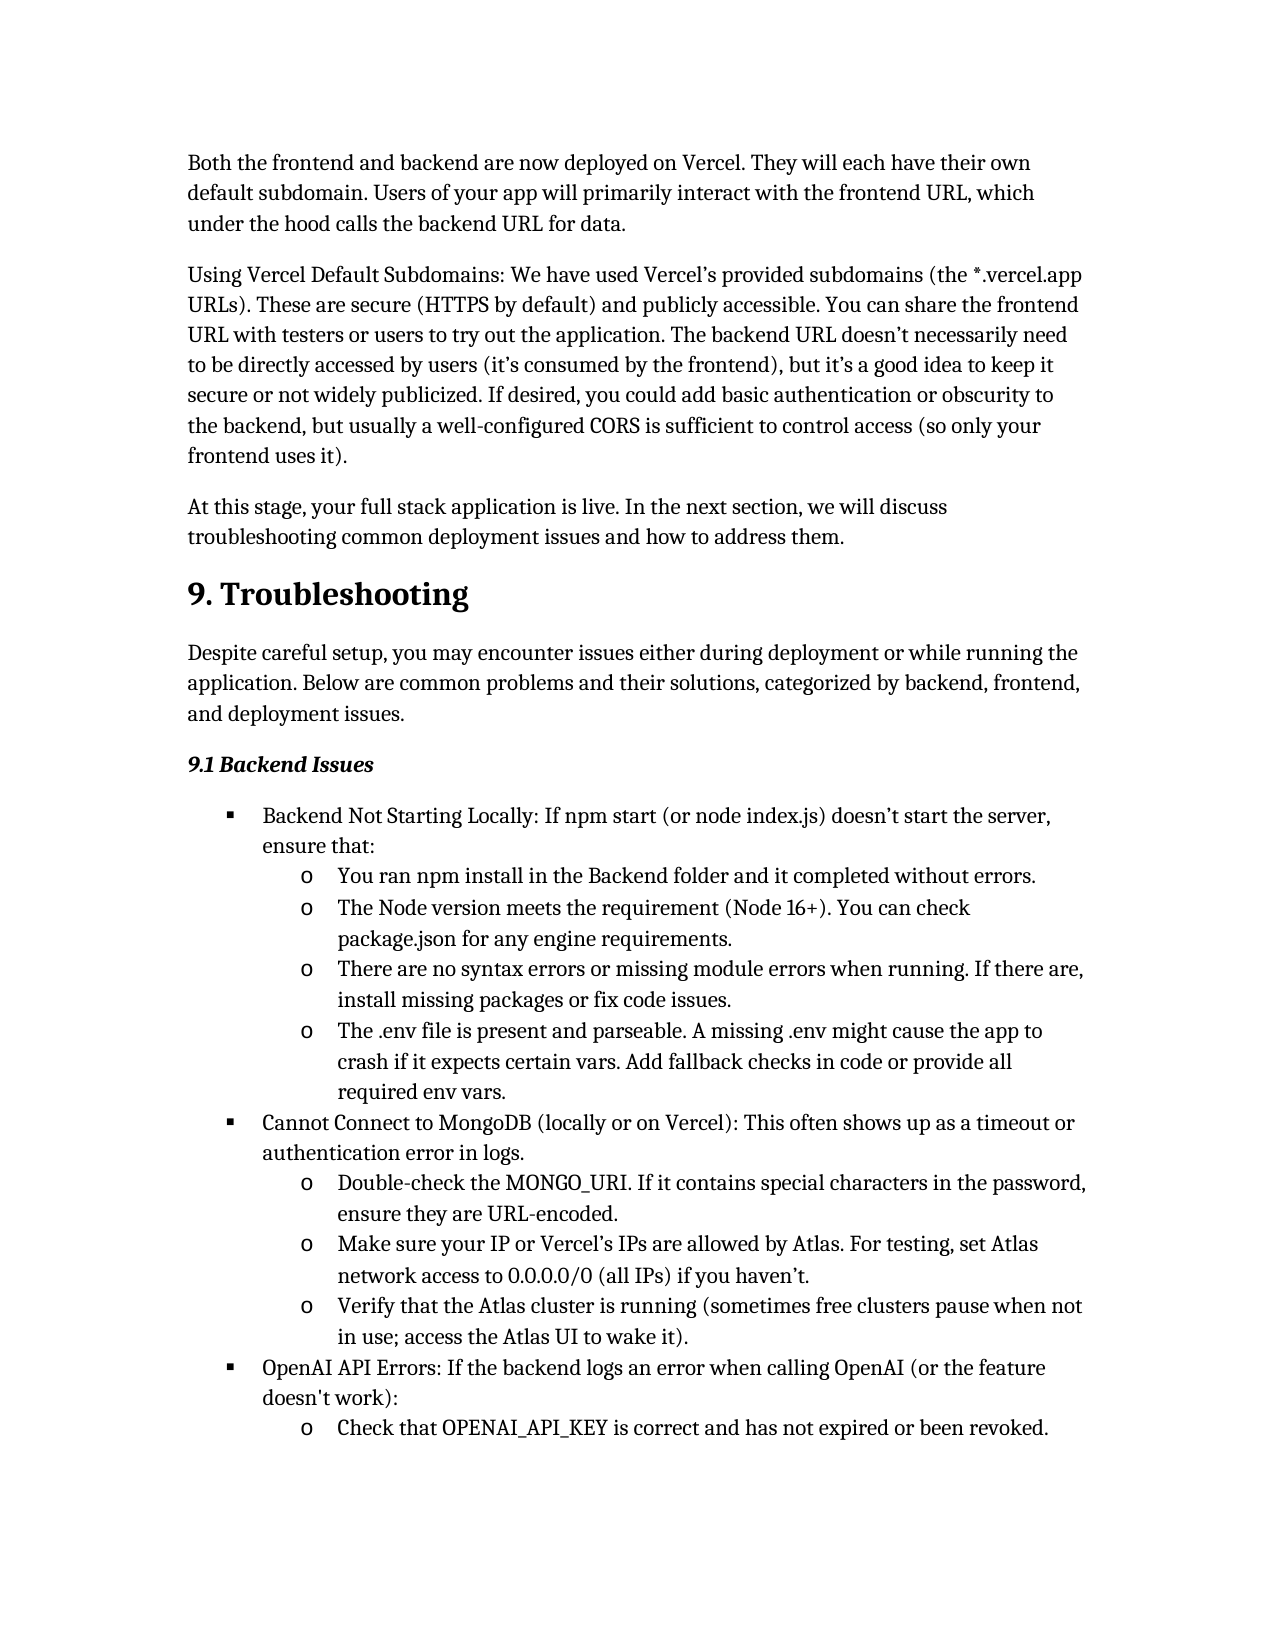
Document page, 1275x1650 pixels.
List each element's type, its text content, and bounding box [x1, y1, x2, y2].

list Backend Not Starting Locally: If npm start (or node index.js) doesn’t start the server, ensure that: [225, 802, 1087, 859]
list There are no syntax errors or missing module errors when running. If there are, install missing packages or fix code issues. [300, 956, 1087, 1014]
list Double-check the MONGO_URI. If it contains special characters in the password, ensure they are URL-encoded. [300, 1170, 1087, 1227]
list Check that OPENAI_API_KEY is correct and has not expired or been revoked. [300, 1415, 1087, 1442]
list Verify that the Atlas cluster is running (sometimes free clusters pause when not in use; access the Atlas UI to wake it). [300, 1293, 1087, 1351]
list The .env file is present and parseable. A missing .env might cause the app to crash if it expects certain vars. Add fallback checks in code or provide all required env vars. [300, 1017, 1087, 1105]
text At this stage, your full stack application is live. In the next section, we will discuss troubleshooting common deployment issues and how to address them. [187, 494, 1087, 550]
text Using Vercel Default Subdomains: We have used Vercel’s provided subdomains (the *.vercel.app URLs). These are secure (HTTPS by default) and publicly accessible. You can share the frontend URL with testers or users to try out the application. The backend URL doesn’t necessarily need to be directly accessed by users (it’s consumed by the frontend), but it’s a good idea to keep it secure or not widely publicized. If desired, you could add basic authentication or obscurity to the backend, but usually a well-configured CORS is sufficient to control access (so only your frontend uses it). [187, 261, 1087, 469]
list The Node version meets the requirement (Node 16+). You can check package.json for any engine requirements. [300, 894, 1087, 952]
text Both the frontend and backend are now deployed on Vercel. They will each have their own default subdomain. Users of your app will primarily interact with the frontend URL, which under the hood calls the backend URL for data. [187, 150, 1087, 237]
text 9. Troubleshooting [187, 575, 1087, 613]
text Despite careful setup, you may encounter issues either during deployment or while running the application. Below are common problems and their solutions, categorized by backend, frontend, and deployment issues. [187, 640, 1087, 727]
text 9.1 Backend Issues [187, 751, 1087, 778]
list OpenAI API Errors: If the backend logs an error when calling OpenAI (or the feature doesn't work): [225, 1354, 1087, 1411]
list You ran npm install in the Backend folder and it completed without errors. [300, 863, 1087, 890]
list Cannot Connect to MongoDB (locally or on Vercel): This often shows up as a timeout or authentication error in logs. [225, 1109, 1087, 1166]
list Make sure your IP or Vercel’s IPs are allowed by Atlas. For testing, set Atlas network access to 0.0.0.0/0 (all IPs) if you haven’t. [300, 1231, 1087, 1289]
